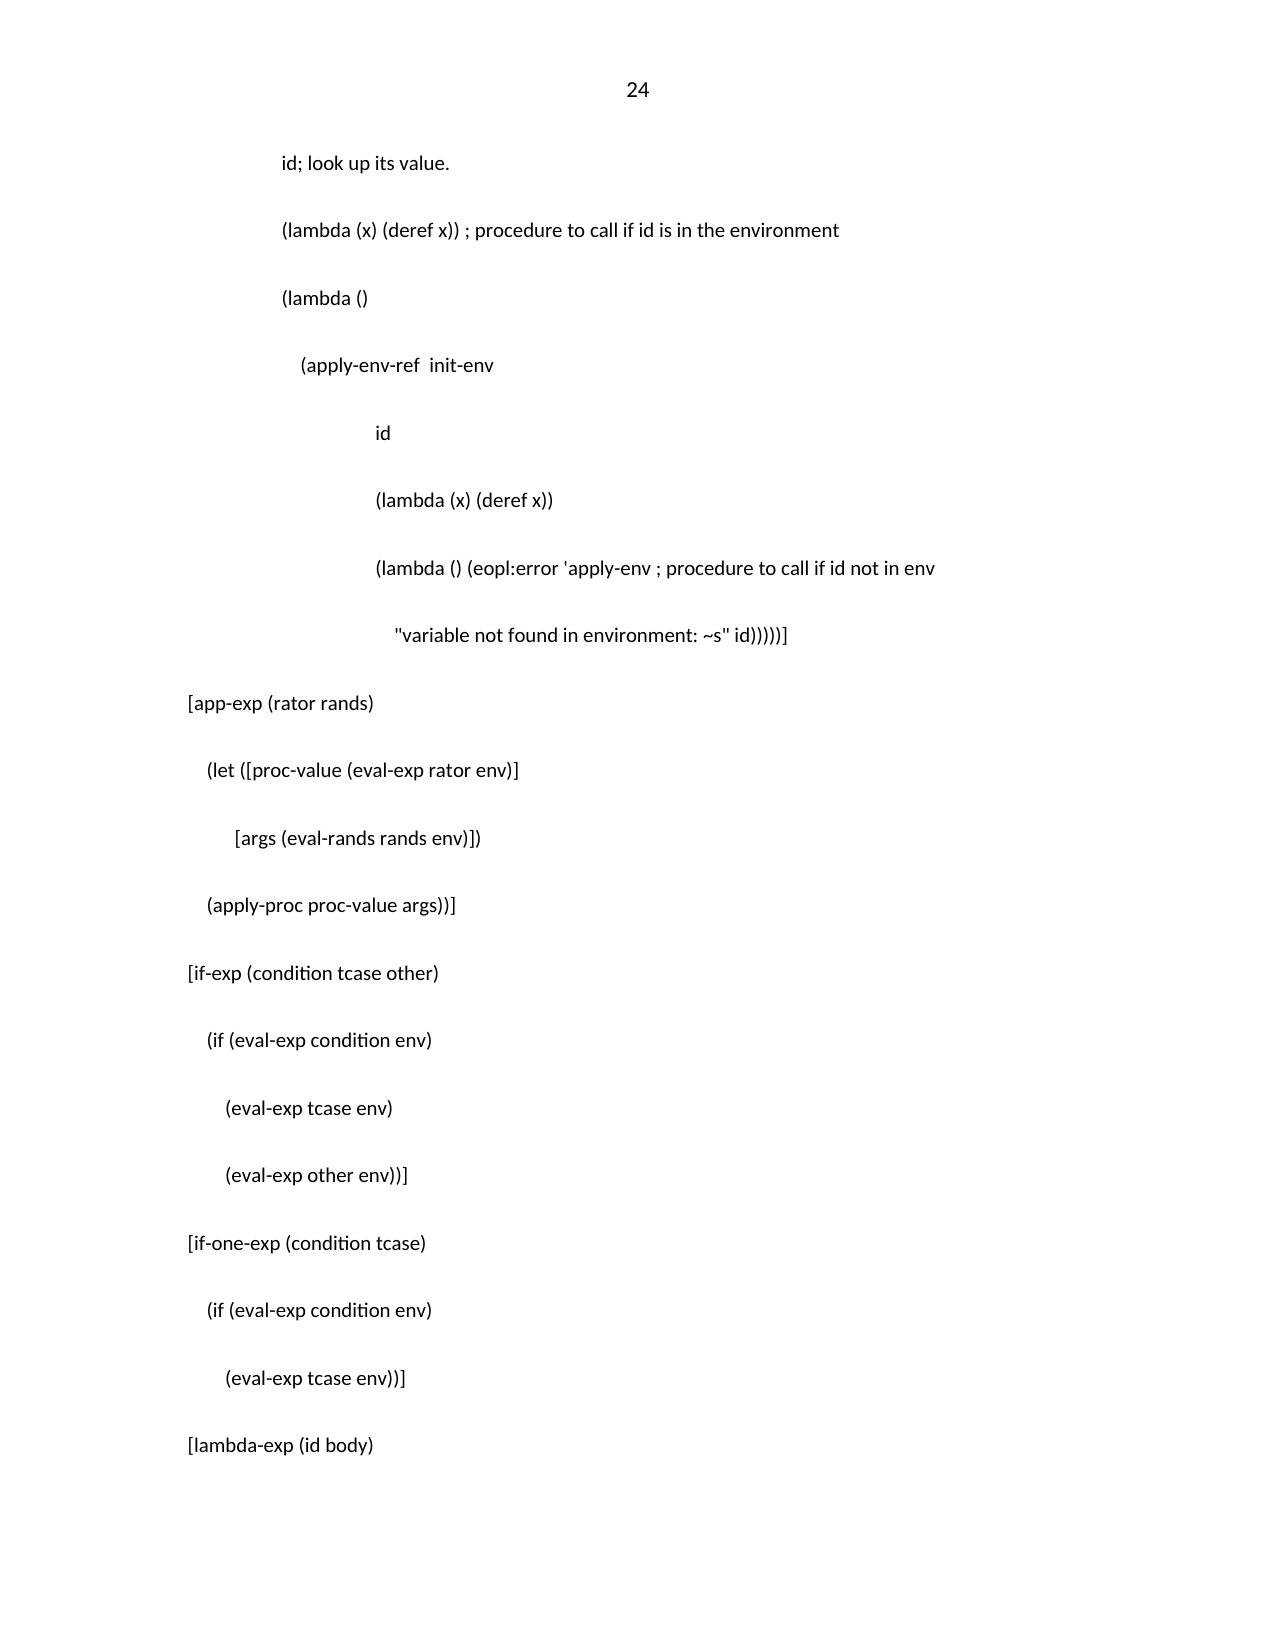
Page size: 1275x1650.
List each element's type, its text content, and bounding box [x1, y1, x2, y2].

text id [150, 420, 1125, 445]
text (lambda () (eopl:error 'apply-env ; procedure to call if id not in env [150, 555, 1125, 580]
text [app-exp (rator rands) [150, 690, 1125, 715]
text [args (eval-rands rands env)]) [150, 825, 1125, 850]
text (lambda () [150, 285, 1125, 310]
text (eval-exp tcase env))] [150, 1365, 1125, 1390]
text "variable not found in environment: ~s" id)))))] [150, 622, 1125, 648]
text (if (eval-exp condition env) [150, 1297, 1125, 1323]
text (eval-exp tcase env) [150, 1095, 1125, 1120]
text (let ([proc-value (eval-exp rator env)] [150, 757, 1125, 783]
text [lambda-exp (id body) [150, 1432, 1125, 1458]
text [if-exp (condition tcase other) [150, 960, 1125, 985]
text (apply-proc proc-value args))] [150, 892, 1125, 918]
text [if-one-exp (condition tcase) [150, 1230, 1125, 1255]
text (lambda (x) (deref x)) ; procedure to call if id is in the environment [150, 217, 1125, 243]
text (apply-env-ref init-env [150, 352, 1125, 378]
text id; look up its value. [150, 150, 1125, 175]
text (lambda (x) (deref x)) [150, 487, 1125, 513]
text (if (eval-exp condition env) [150, 1027, 1125, 1053]
text (eval-exp other env))] [150, 1162, 1125, 1188]
